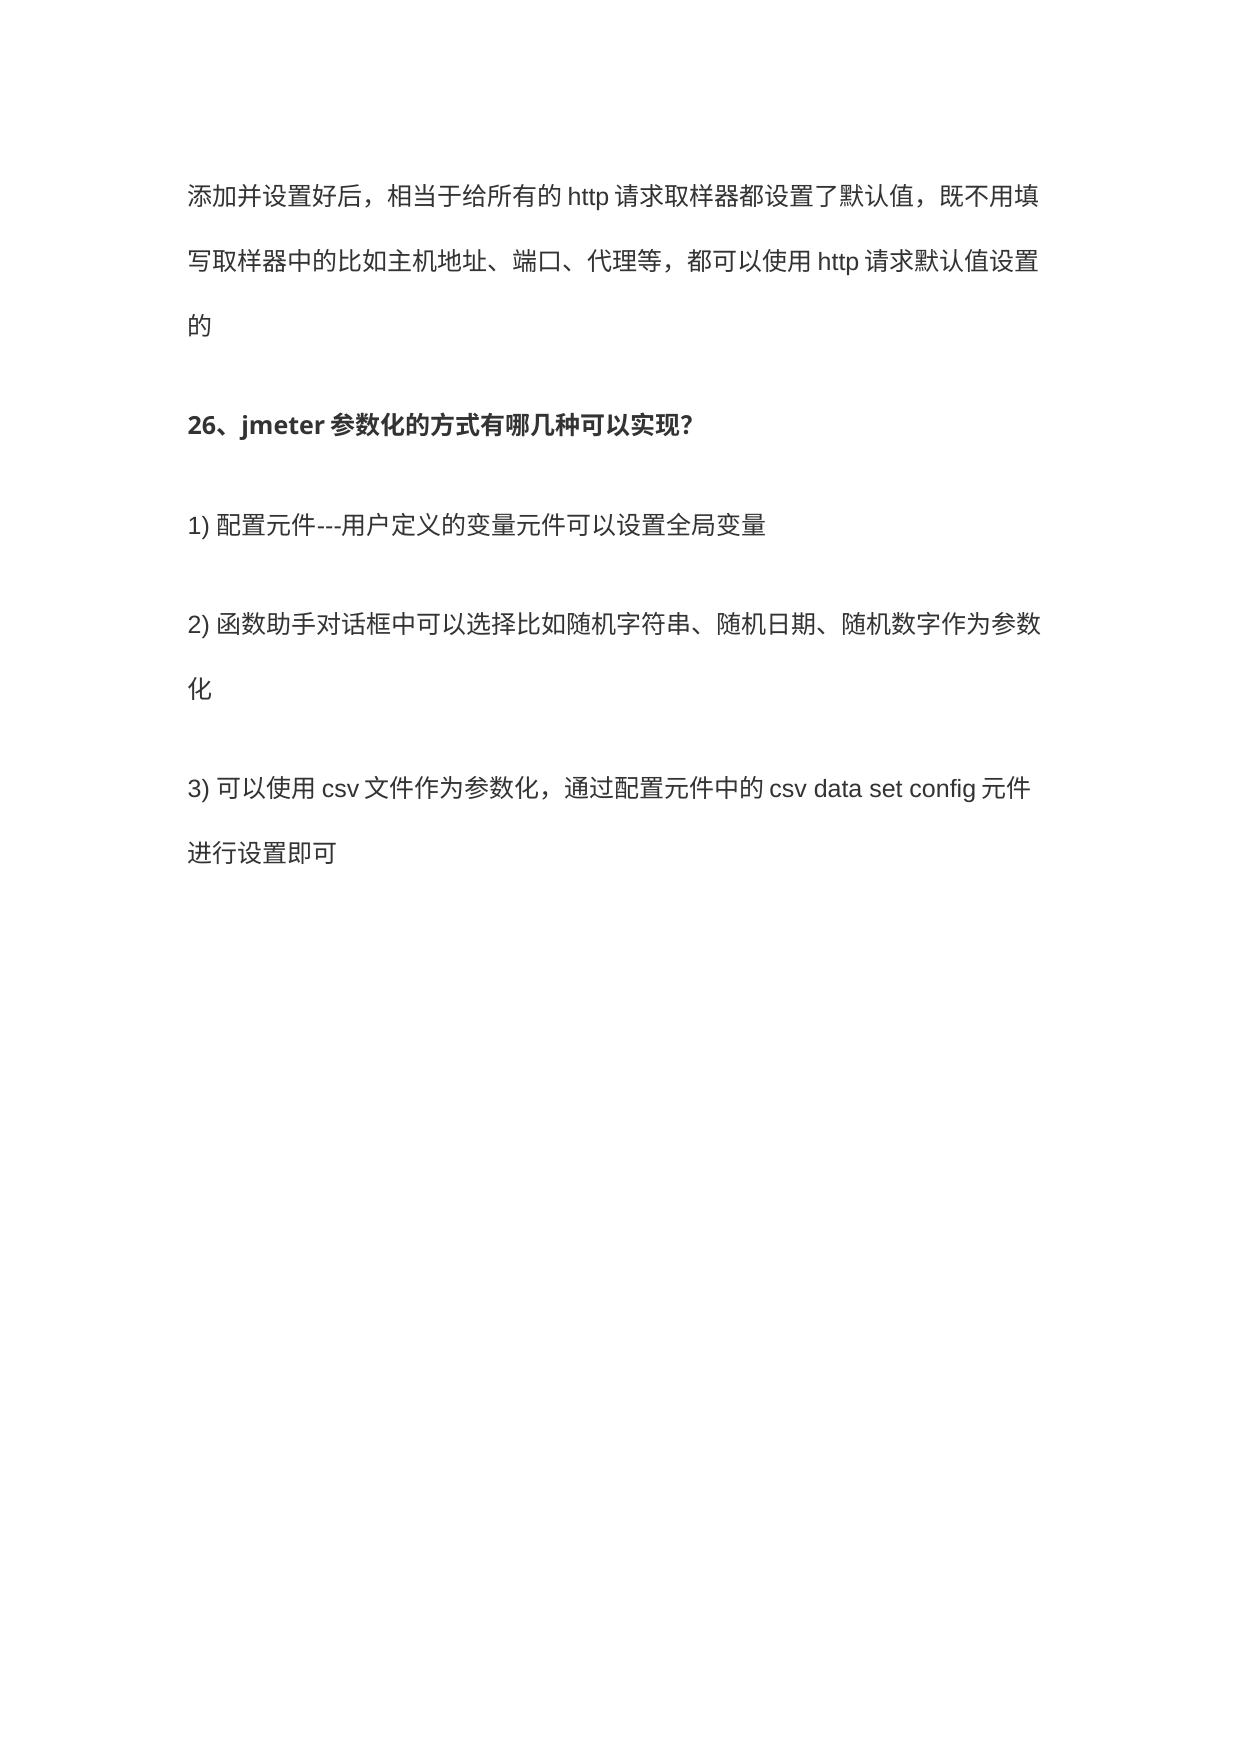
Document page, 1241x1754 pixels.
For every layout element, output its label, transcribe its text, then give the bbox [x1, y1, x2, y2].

text 3) 可以使用csv文件作为参数化，通过配置元件中的csv data set config元件进行设置即可 [187, 754, 1053, 884]
text 添加并设置好后，相当于给所有的http请求取样器都设置了默认值，既不用填写取样器中的比如主机地址、端口、代理等，都可以使用http请求默认值设置的 [187, 162, 1053, 357]
text 2) 函数助手对话框中可以选择比如随机字符串、随机日期、随机数字作为参数化 [187, 590, 1053, 720]
subtitle 26、jmeter参数化的方式有哪几种可以实现？ [187, 391, 1053, 456]
text 1) 配置元件---用户定义的变量元件可以设置全局变量 [187, 491, 1053, 556]
